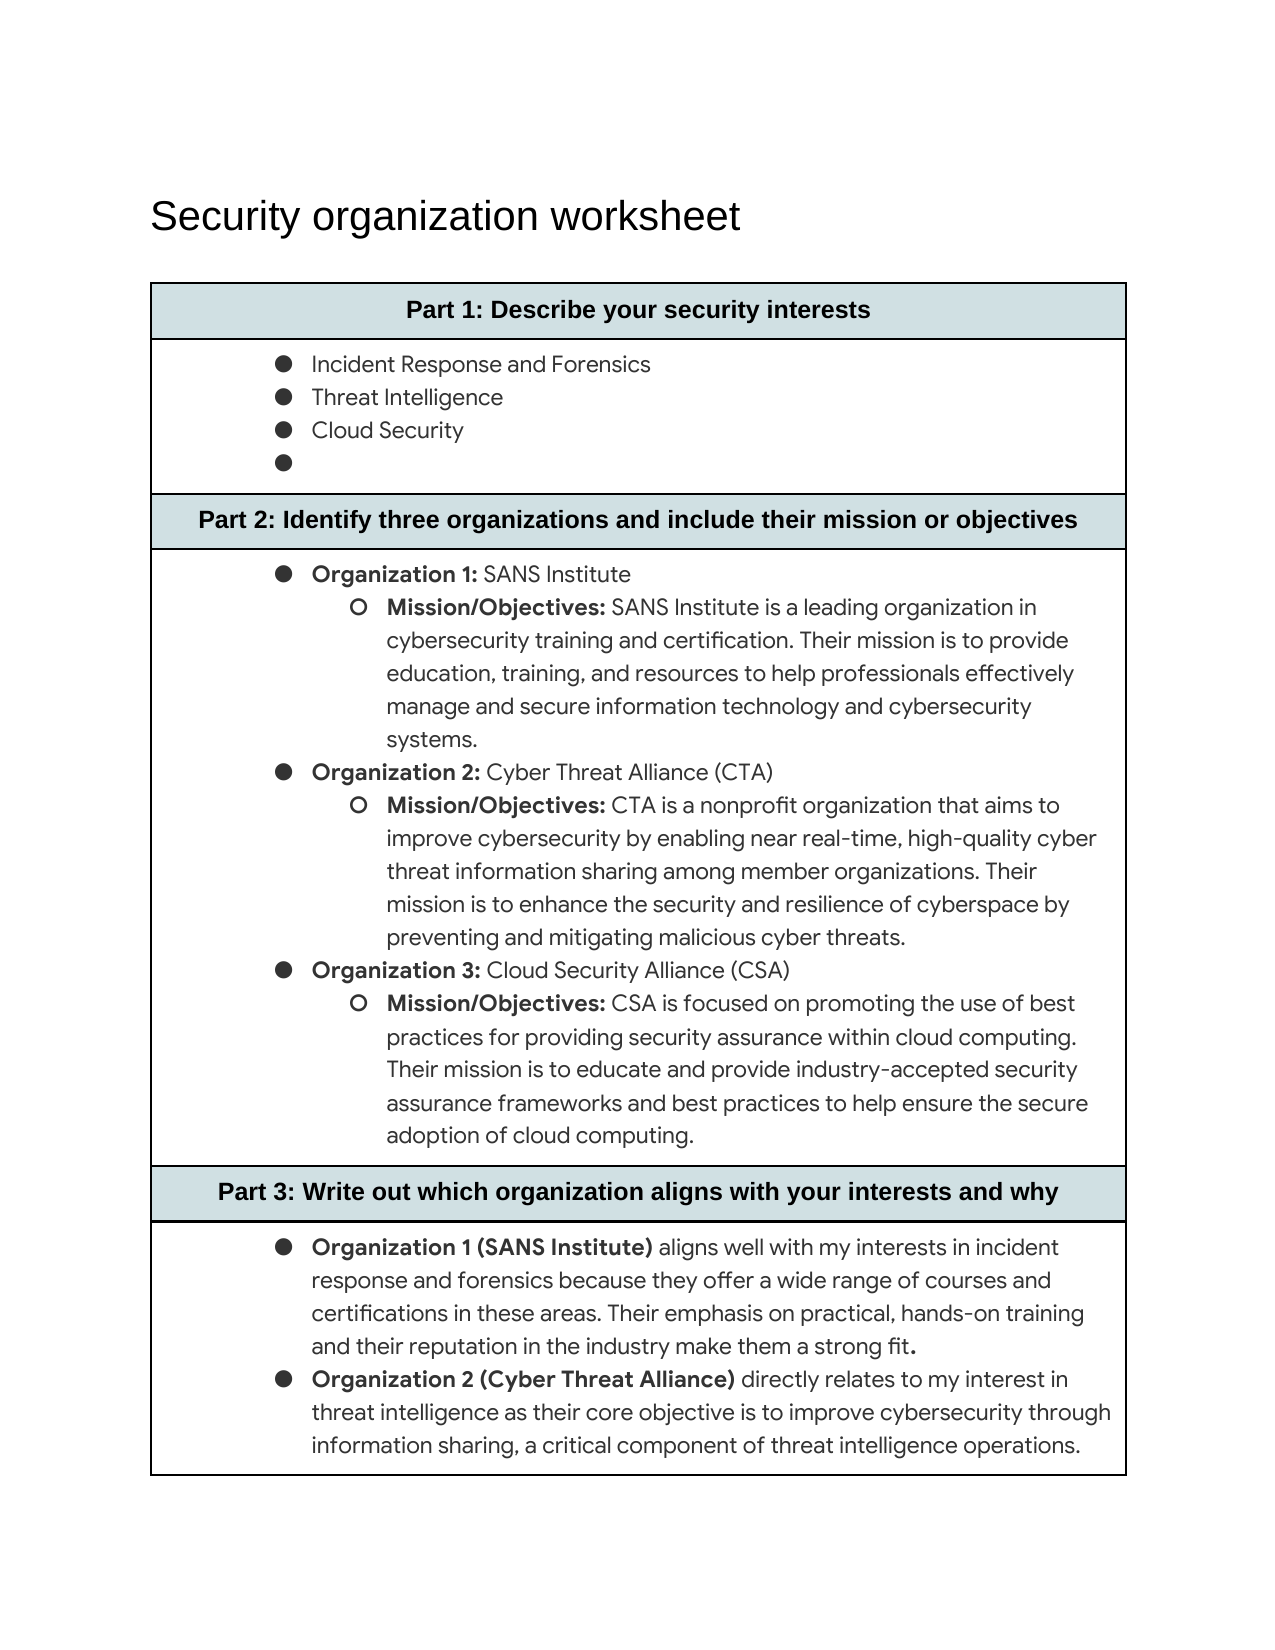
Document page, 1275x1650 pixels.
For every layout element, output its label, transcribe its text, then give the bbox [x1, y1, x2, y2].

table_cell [152, 1223, 1125, 1474]
table_cell Incident Response and Forensics Threat Intelligence Cloud Security [152, 340, 1125, 492]
table_header Part 1: Describe your security interests [152, 284, 1125, 338]
table_cell Organization 1: SANS Institute Mission/Objectives: SANS Institute is a leading organization in cybersecurity training and certification. Their mission is to provide education, training, and resources to help professionals effectively manage and secure information technology and cybersecurity systems. Organization 2: Cyber Threat Alliance (CTA) Mission/Objectives: CTA is a nonprofit organization that aims to improve cybersecurity by enabling near real-time, high-quality cyber threat information sharing among member organizations. Their mission is to enhance the security and resilience of cyberspace by preventing and mitigating malicious cyber threats. Organization 3: Cloud Security Alliance (CSA) Mission/Objectives: CSA is focused on promoting the use of best practices for providing security assurance within cloud computing. Their mission is to educate and provide industry-accepted security assurance frameworks and best practices to help ensure the secure adoption of cloud computing. [152, 550, 1125, 1165]
table_cell Part 3: Write out which organization aligns with your interests and why [152, 1167, 1125, 1220]
subtitle Security organization worksheet [150, 192, 1125, 239]
table_cell Part 2: Identify three organizations and include their mission or objectives [152, 495, 1125, 548]
